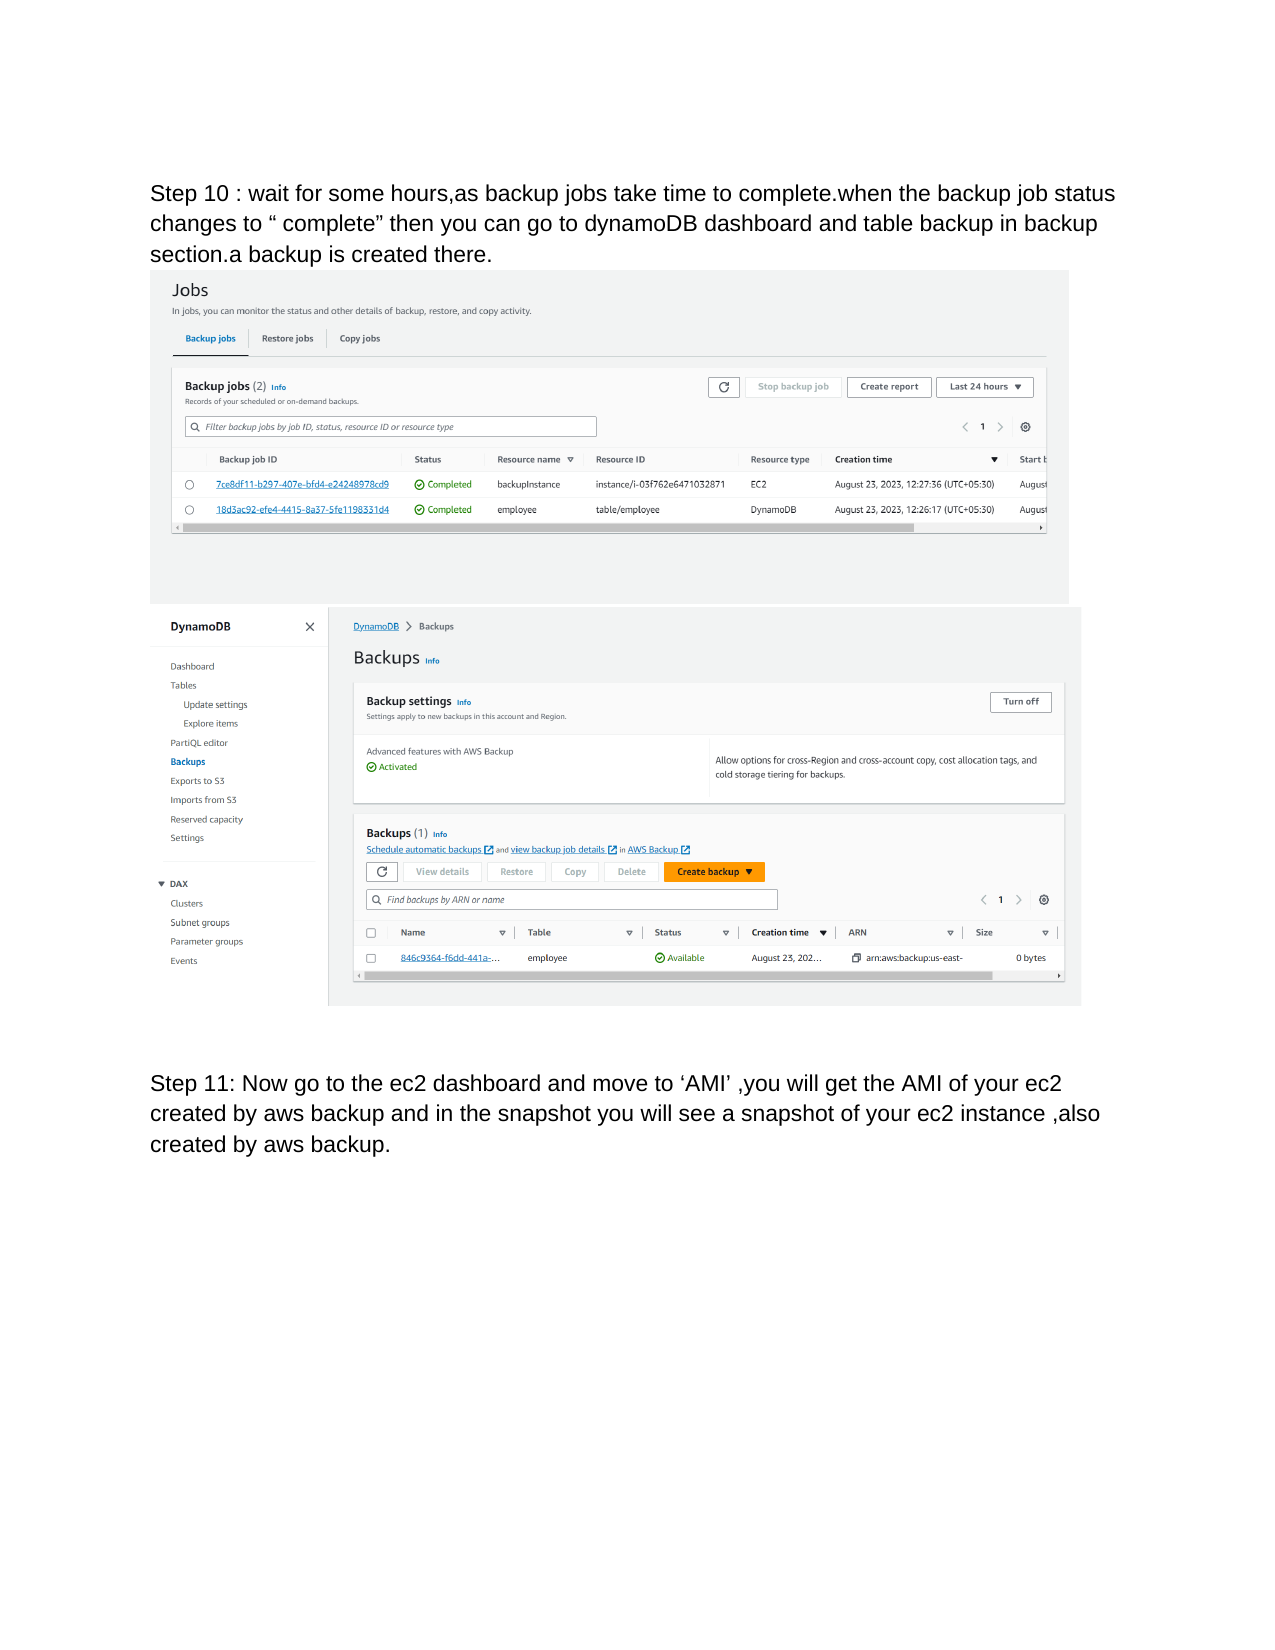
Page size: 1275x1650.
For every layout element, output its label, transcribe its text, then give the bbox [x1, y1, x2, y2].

text Step 10 : wait for some hours,as backup jobs take time to complete.when the backup job status changes to “ complete” then you can go to dynamoDB dashboard and table backup in backup section.a backup is created there. [150, 180, 1125, 267]
picture [150, 607, 1082, 1006]
text Step 11: Now go to the ec2 dashboard and move to ‘AMI’ ,you will get the AMI of your ec2 created by aws backup and in the snapshot you will see a snapshot of your ec2 instance ,also created by aws backup. [150, 1070, 1125, 1157]
picture [150, 270, 1069, 604]
